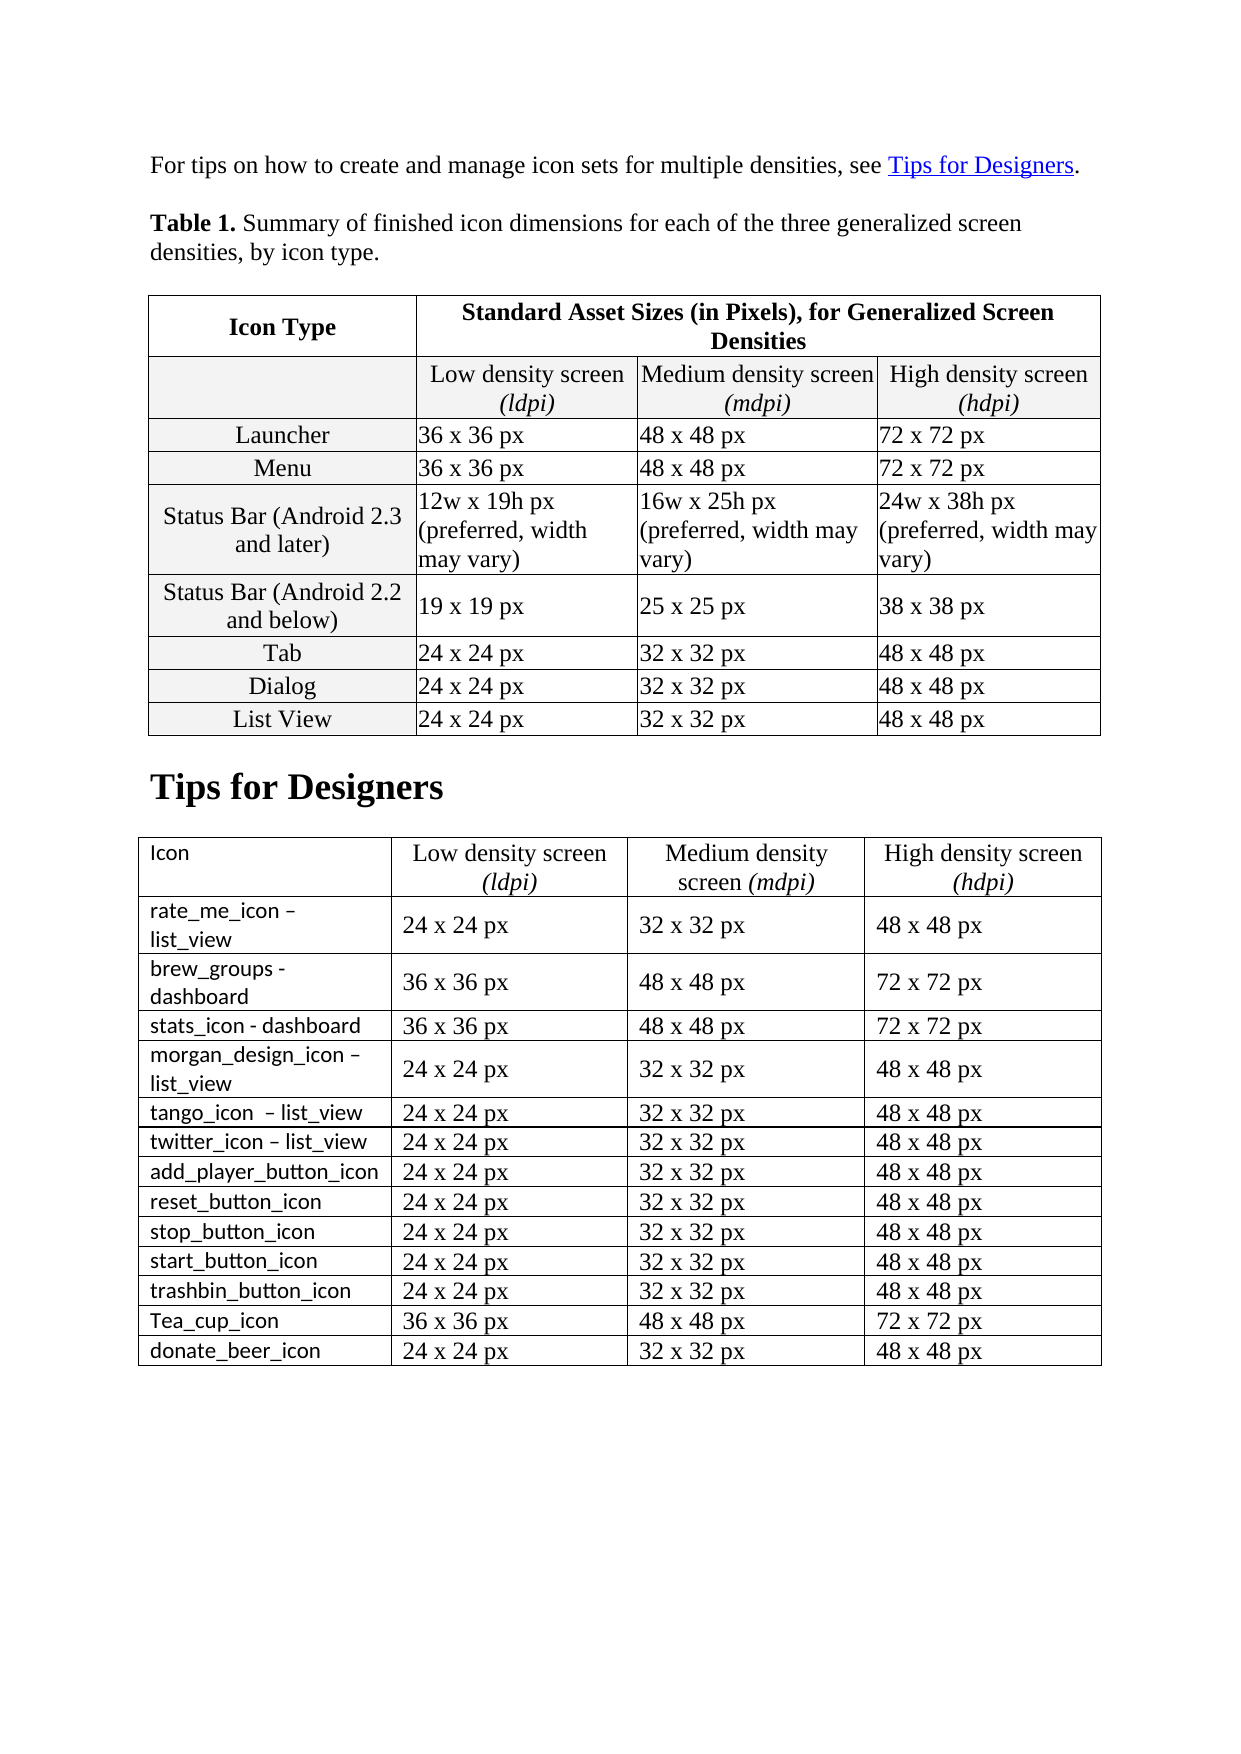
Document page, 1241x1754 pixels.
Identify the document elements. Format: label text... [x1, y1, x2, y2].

table_cell donate_beer_icon [139, 1336, 391, 1365]
table_cell 32 x 32 px [628, 1187, 864, 1216]
table_cell 48 x 48 px [878, 670, 1100, 702]
table_cell 32 x 32 px [638, 703, 877, 734]
table_header Low density screen (ldpi) [392, 838, 627, 896]
table_cell 36 x 36 px [417, 419, 637, 451]
table_cell 48 x 48 px [628, 954, 864, 1010]
table_cell trashbin_button_icon [139, 1276, 391, 1305]
table_cell 48 x 48 px [865, 897, 1101, 953]
table_cell 24 x 24 px [392, 1128, 627, 1156]
table_cell 32 x 32 px [628, 1247, 864, 1275]
table_cell 32 x 32 px [638, 670, 877, 702]
table_cell 32 x 32 px [628, 1336, 864, 1365]
table_cell 48 x 48 px [628, 1011, 864, 1039]
table_cell Medium density screen (mdpi) [638, 357, 877, 418]
text For tips on how to create and manage icon sets for multiple densities, see Tips for Designers. [150, 150, 1090, 179]
table_cell 24 x 24 px [392, 1217, 627, 1246]
table_cell 36 x 36 px [392, 1306, 627, 1335]
table_cell Dialog [149, 670, 416, 702]
table_cell 72 x 72 px [865, 1011, 1101, 1039]
table_cell brew_groups - dashboard [139, 954, 391, 1010]
table_cell morgan_design_icon – list_view [139, 1041, 391, 1097]
table_cell 48 x 48 px [628, 1306, 864, 1335]
table_cell High density screen (hdpi) [878, 357, 1100, 418]
table_cell 32 x 32 px [628, 1217, 864, 1246]
table_cell 12w x 19h px (preferred, width may vary) [417, 485, 637, 574]
table_cell 72 x 72 px [878, 419, 1100, 451]
table_cell 24 x 24 px [392, 897, 627, 953]
table_cell 24 x 24 px [417, 637, 637, 669]
table_cell stats_icon - dashboard [139, 1011, 391, 1039]
table_cell reset_button_icon [139, 1187, 391, 1216]
table_cell 48 x 48 px [878, 637, 1100, 669]
table_cell twitter_icon – list_view [139, 1128, 391, 1156]
table_cell 72 x 72 px [865, 1306, 1101, 1335]
table_cell [149, 357, 416, 418]
table_cell 32 x 32 px [638, 637, 877, 669]
table_cell 32 x 32 px [628, 1157, 864, 1186]
table_cell Launcher [149, 419, 416, 451]
table_cell 36 x 36 px [392, 1011, 627, 1039]
table_cell Status Bar (Android 2.2 and below) [149, 575, 416, 636]
table_cell 16w x 25h px (preferred, width may vary) [638, 485, 877, 574]
text Tips for Designers [150, 765, 1090, 808]
table_header Icon Type [149, 296, 416, 356]
table_cell 24 x 24 px [417, 670, 637, 702]
table_cell 36 x 36 px [417, 452, 637, 484]
table_cell Low density screen (ldpi) [417, 357, 637, 418]
table_cell List View [149, 703, 416, 734]
table_cell 48 x 48 px [865, 1157, 1101, 1186]
table_cell 72 x 72 px [865, 954, 1101, 1010]
table_header High density screen (hdpi) [865, 838, 1101, 896]
table_cell 24 x 24 px [392, 1247, 627, 1275]
table_cell 32 x 32 px [628, 1276, 864, 1305]
table_cell 24w x 38h px (preferred, width may vary) [878, 485, 1100, 574]
table_cell 72 x 72 px [878, 452, 1100, 484]
table_cell stop_button_icon [139, 1217, 391, 1246]
table_cell Tab [149, 637, 416, 669]
table_cell 24 x 24 px [392, 1187, 627, 1216]
table_cell 36 x 36 px [392, 954, 627, 1010]
table_cell 48 x 48 px [865, 1128, 1101, 1156]
table_cell 24 x 24 px [392, 1041, 627, 1097]
table_cell 48 x 48 px [865, 1247, 1101, 1275]
text Table 1. Summary of finished icon dimensions for each of the three generalized screen densities, by icon type. [150, 208, 1090, 265]
table_cell 48 x 48 px [865, 1276, 1101, 1305]
table_cell 48 x 48 px [865, 1217, 1101, 1246]
table_cell 38 x 38 px [878, 575, 1100, 636]
table_cell 32 x 32 px [628, 897, 864, 953]
table_cell 19 x 19 px [417, 575, 637, 636]
table_cell 24 x 24 px [392, 1336, 627, 1365]
table_cell 48 x 48 px [865, 1098, 1101, 1126]
table_cell add_player_button_icon [139, 1157, 391, 1186]
table_cell rate_me_icon – list_view [139, 897, 391, 953]
table_cell 32 x 32 px [628, 1098, 864, 1126]
table_cell Menu [149, 452, 416, 484]
table_cell 48 x 48 px [865, 1336, 1101, 1365]
table_header Medium density screen (mdpi) [628, 838, 864, 896]
table_cell tango_icon – list_view [139, 1098, 391, 1126]
table_cell start_button_icon [139, 1247, 391, 1275]
table_header Icon [139, 838, 391, 896]
table_cell 48 x 48 px [865, 1187, 1101, 1216]
table_header Standard Asset Sizes (in Pixels), for Generalized Screen Densities [417, 296, 1100, 356]
table_cell 48 x 48 px [878, 703, 1100, 734]
table_cell 48 x 48 px [638, 419, 877, 451]
table_cell 32 x 32 px [628, 1128, 864, 1156]
table_cell 24 x 24 px [417, 703, 637, 734]
table_cell 32 x 32 px [628, 1041, 864, 1097]
table_cell 24 x 24 px [392, 1157, 627, 1186]
table_cell Tea_cup_icon [139, 1306, 391, 1335]
table_cell Status Bar (Android 2.3 and later) [149, 485, 416, 574]
table_cell 48 x 48 px [638, 452, 877, 484]
table_cell 24 x 24 px [392, 1098, 627, 1126]
table_cell 24 x 24 px [392, 1276, 627, 1305]
table_cell 48 x 48 px [865, 1041, 1101, 1097]
table_cell 25 x 25 px [638, 575, 877, 636]
